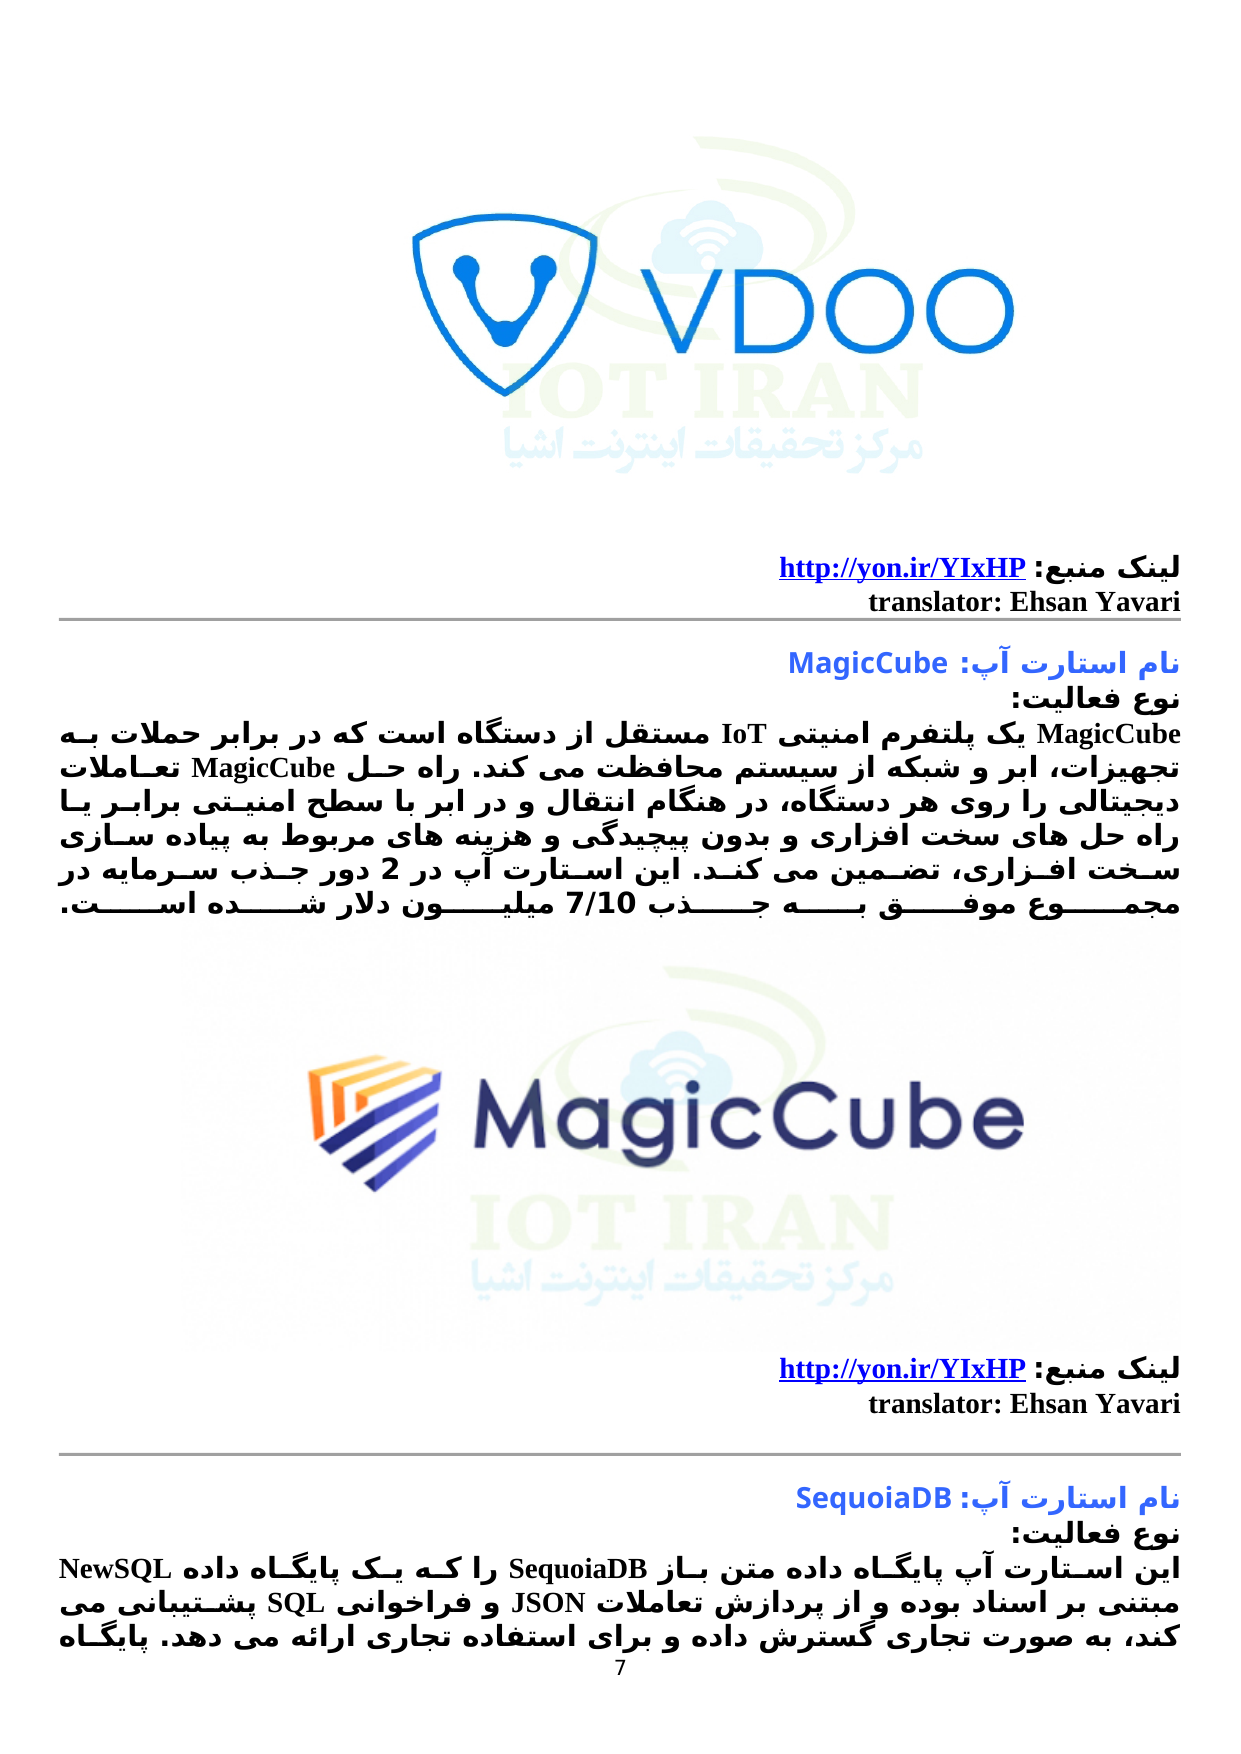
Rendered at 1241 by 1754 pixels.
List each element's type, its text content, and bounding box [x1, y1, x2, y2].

text نام استارت آپ: MagicCube [59, 642, 1181, 682]
text لینک منبع: http://yon.ir/YIxHP [59, 1351, 1181, 1386]
text نام استارت آپ: SequoiaDB [59, 1477, 1181, 1517]
text translator: Ehsan Yavari [59, 1386, 1181, 1419]
text نوع فعالیت: [59, 682, 1181, 716]
text translator: Ehsan Yavari [59, 584, 1181, 617]
text نوع فعالیت: [59, 1517, 1181, 1551]
text لینک منبع: http://yon.ir/YIxHP [59, 550, 1181, 584]
picture [243, 59, 1182, 550]
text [59, 1551, 1181, 1653]
picture [181, 920, 1182, 1352]
